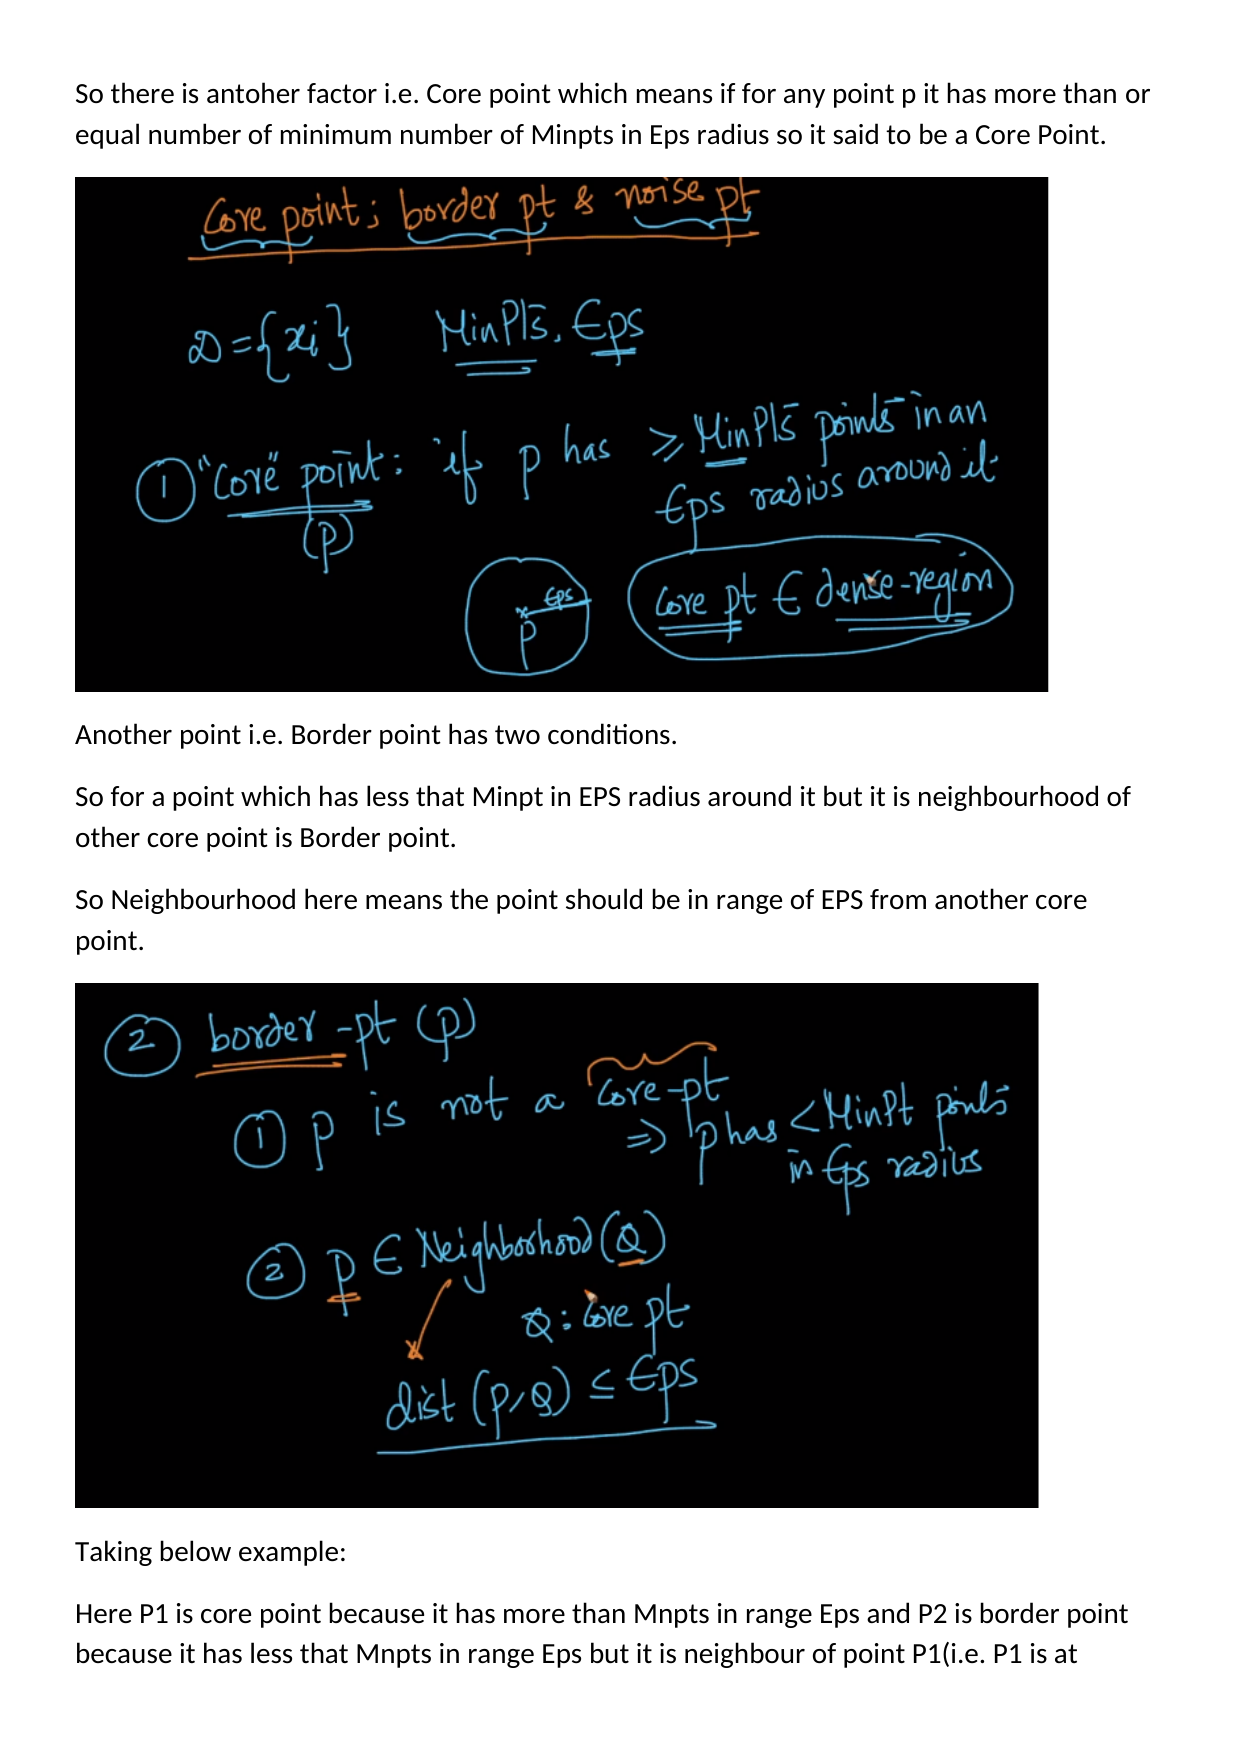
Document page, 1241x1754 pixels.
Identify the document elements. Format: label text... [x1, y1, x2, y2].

text Another point i.e. Border point has two conditions. [75, 716, 1165, 752]
picture [75, 983, 1050, 1508]
text Taking below example: [75, 1533, 1165, 1568]
picture [75, 177, 1050, 692]
text So there is antoher factor i.e. Core point which means if for any point p it has more than or equal number of minimum number of Minpts in Eps radius so it said to be a Core Point. [75, 75, 1165, 152]
text So Neighbourhood here means the point should be in range of EPS from another core point. [75, 881, 1165, 957]
text So for a point which has less that Minpt in EPS radius around it but it is neighbourhood of other core point is Border point. [75, 778, 1165, 855]
